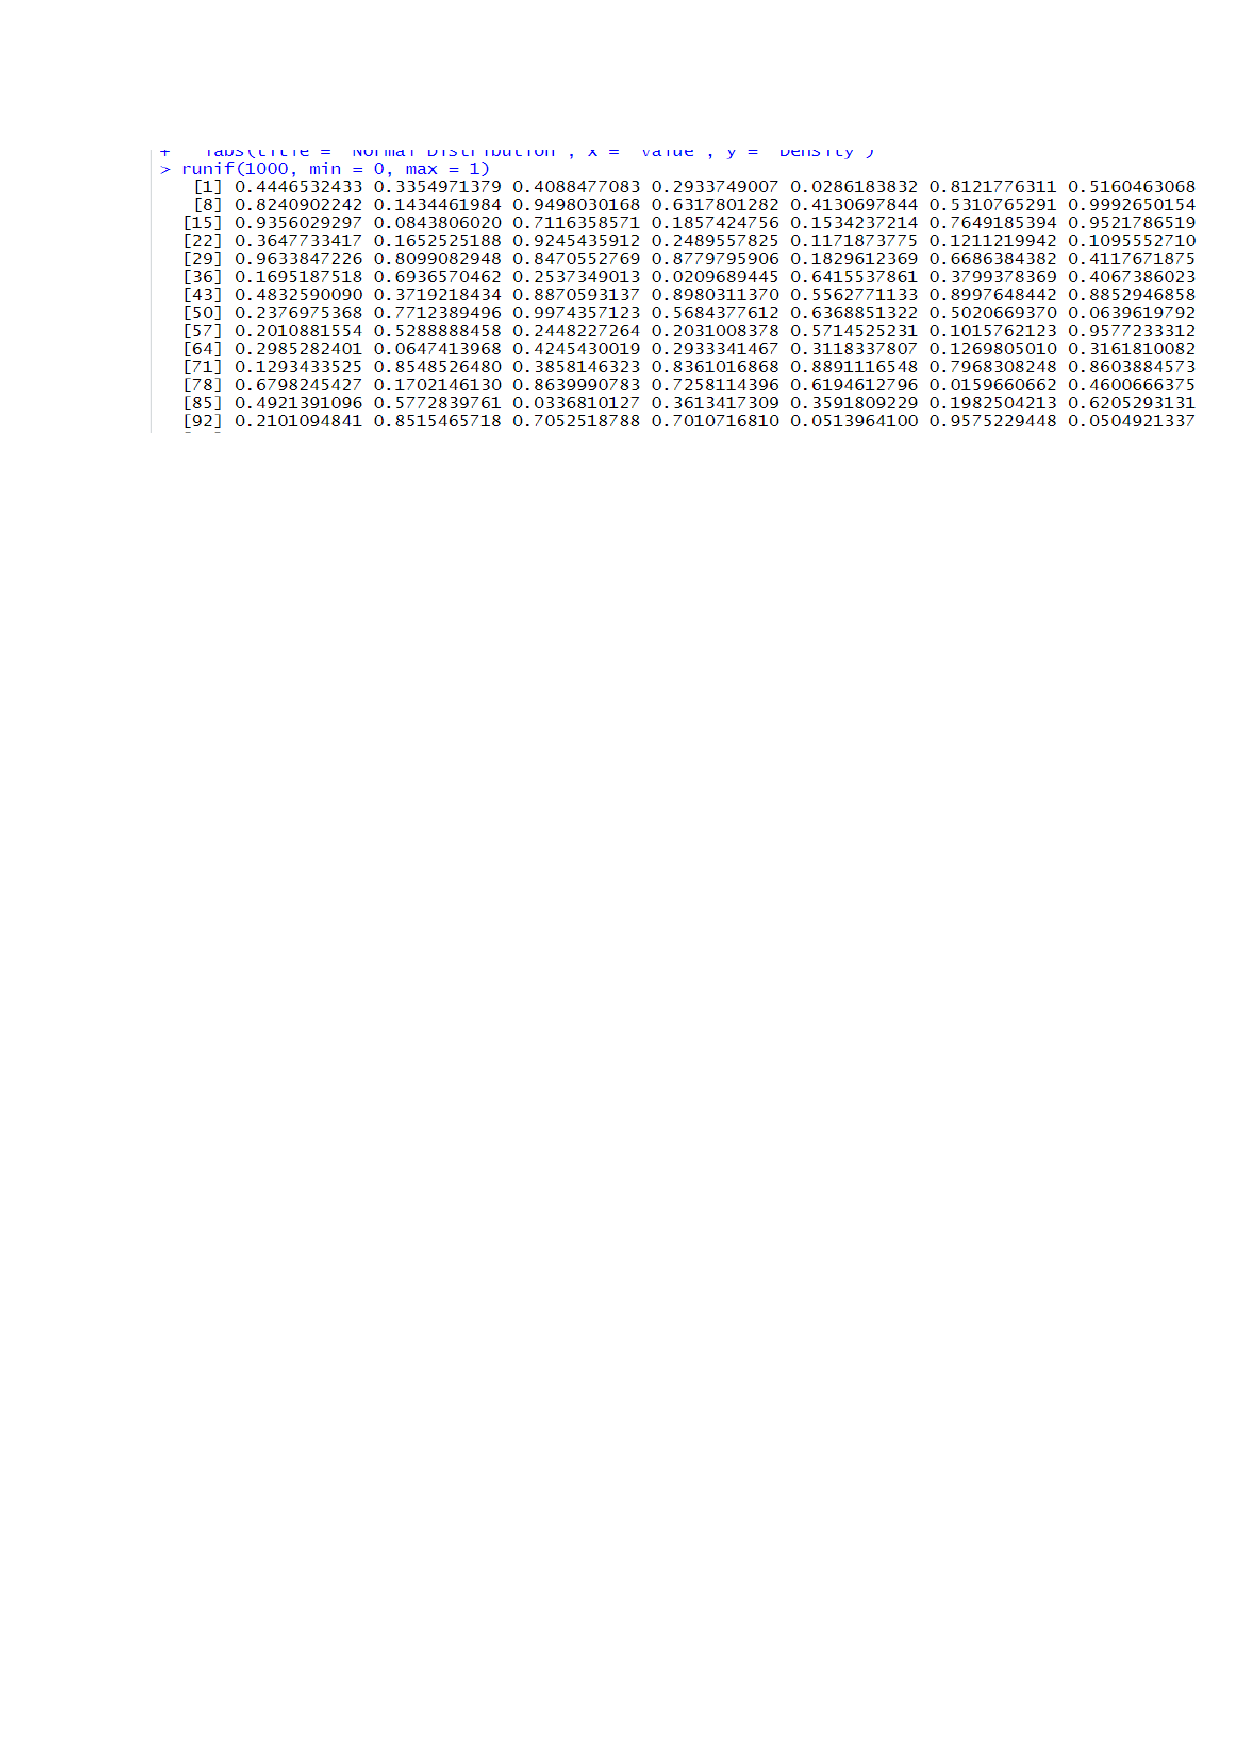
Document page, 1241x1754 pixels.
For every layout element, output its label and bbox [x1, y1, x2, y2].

picture [150, 150, 1219, 433]
